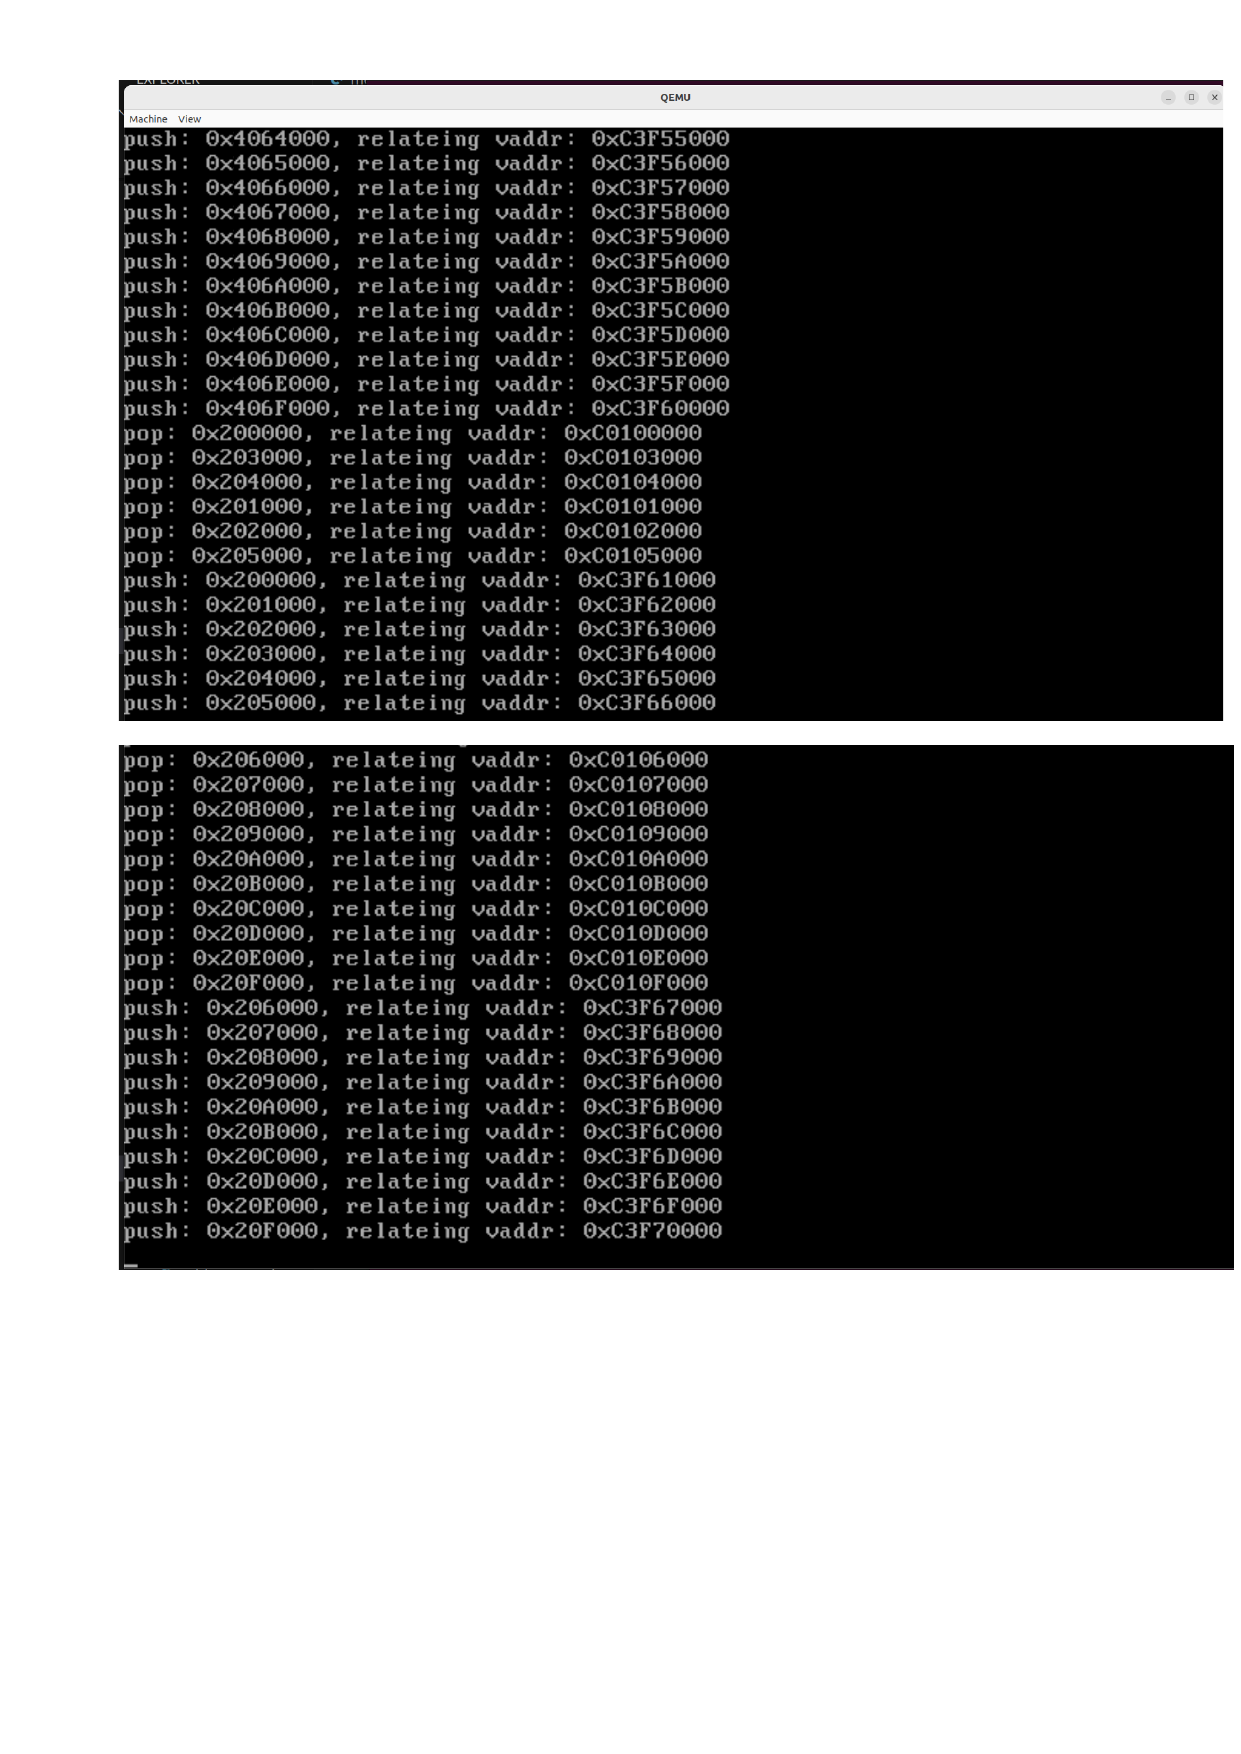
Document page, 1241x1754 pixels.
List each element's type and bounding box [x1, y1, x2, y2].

picture [118, 745, 1234, 1270]
picture [118, 80, 1224, 721]
